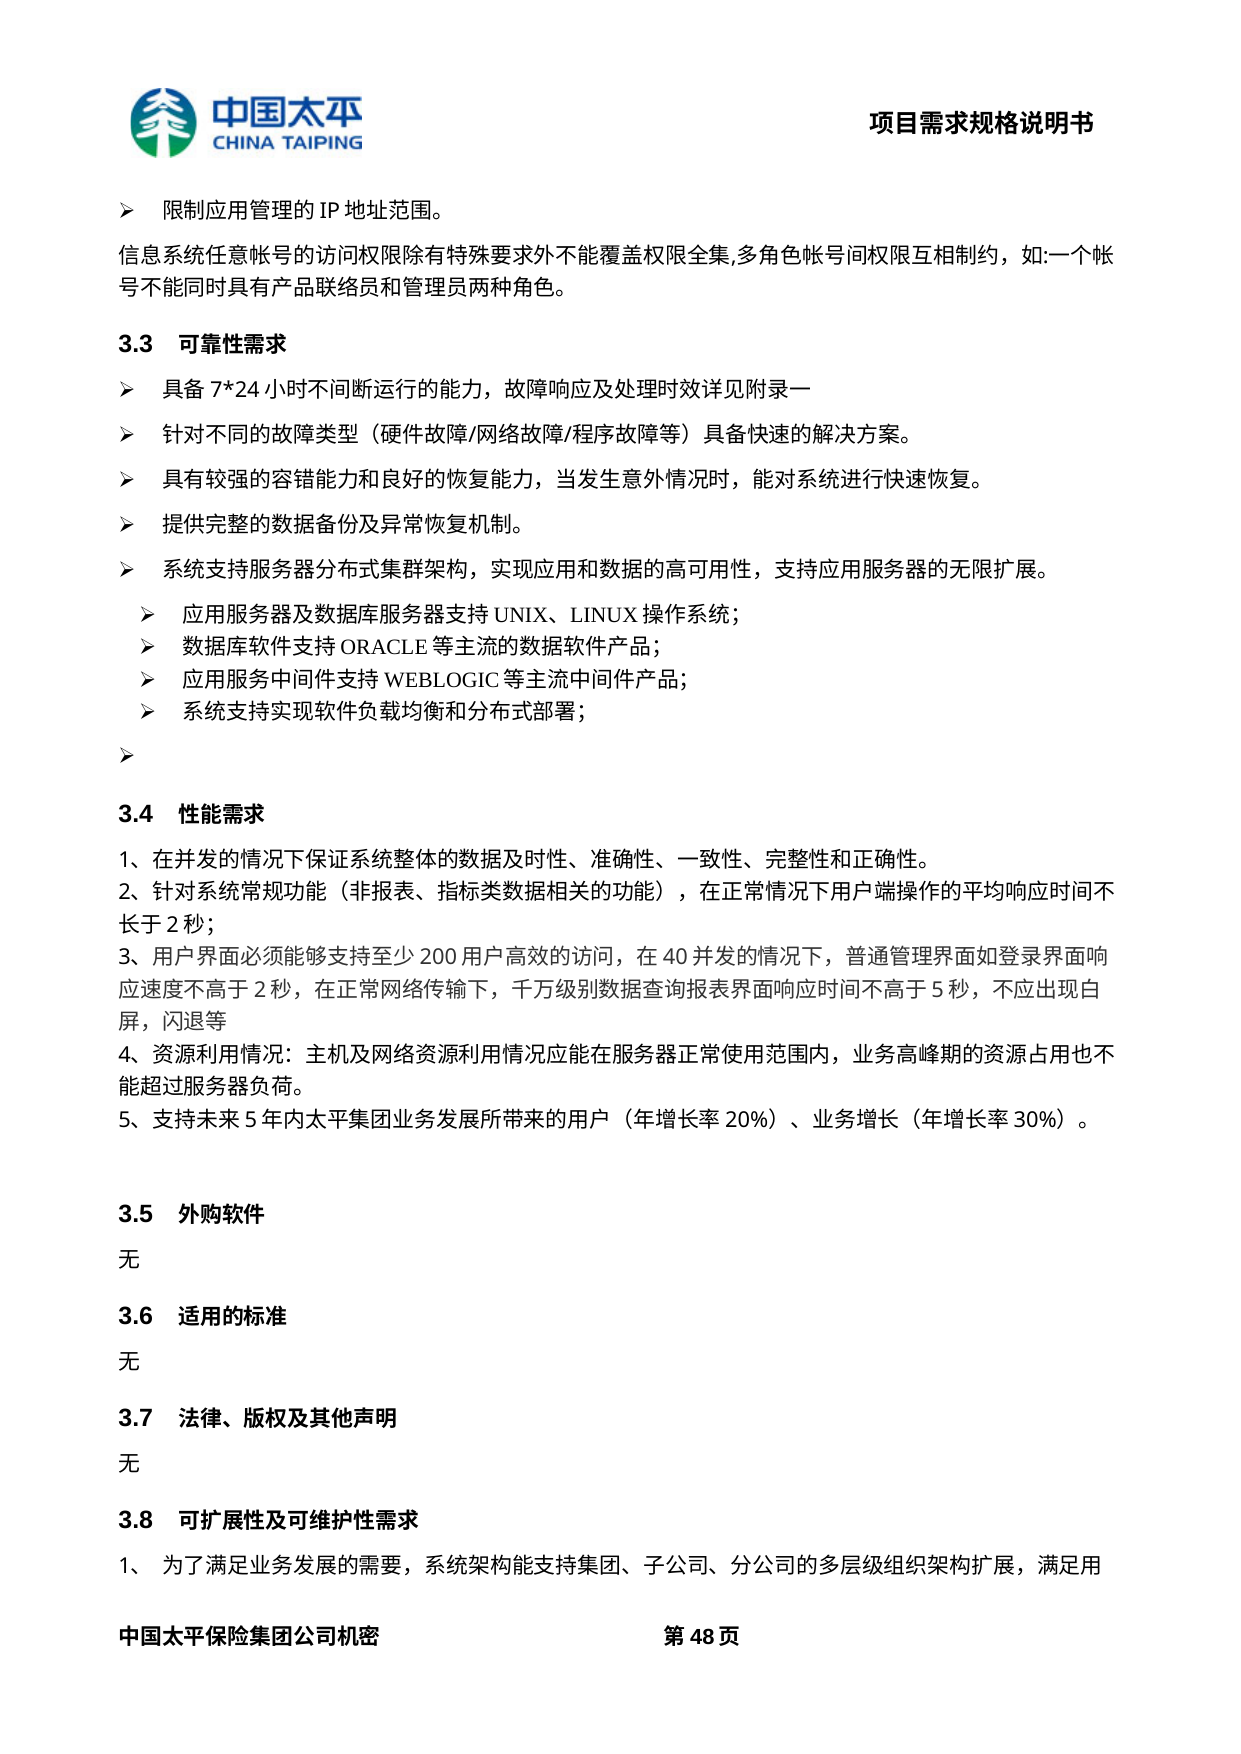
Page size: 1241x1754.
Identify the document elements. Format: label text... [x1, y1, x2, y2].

list 系统支持服务器分布式集群架构，实现应用和数据的高可用性，支持应用服务器的无限扩展。 [118, 551, 1122, 584]
subtitle 适用的标准 [118, 1298, 1122, 1331]
list 支持未来5年内太平集团业务发展所带来的用户（年增长率20%）、业务增长（年增长率30%）。 [118, 1101, 1122, 1134]
list 具有较强的容错能力和良好的恢复能力，当发生意外情况时，能对系统进行快速恢复。 [118, 461, 1122, 494]
list 针对系统常规功能（非报表、指标类数据相关的功能），在正常情况下用户端操作的平均响应时间不长于2秒； [118, 874, 1122, 939]
list 具备7*24小时不间断运行的能力，故障响应及处理时效详见附录一 [118, 371, 1122, 404]
list 资源利用情况：主机及网络资源利用情况应能在服务器正常使用范围内，业务高峰期的资源占用也不能超过服务器负荷。 [118, 1036, 1122, 1101]
list 限制应用管理的IP地址范围。 [118, 193, 1122, 225]
list 应用服务中间件支持WEBLOGIC等主流中间件产品； [139, 661, 1122, 694]
list 用户界面必须能够支持至少200用户高效的访问，在40并发的情况下，普通管理界面如登录界面响应速度不高于2秒，在正常网络传输下，千万级别数据查询报表界面响应时间不高于5秒，不应出现白屏，闪退等 [118, 939, 1122, 1036]
list 针对不同的故障类型（硬件故障/网络故障/程序故障等）具备快速的解决方案。 [118, 416, 1122, 449]
text 信息系统任意帐号的访问权限除有特殊要求外不能覆盖权限全集,多角色帐号间权限互相制约，如:一个帐号不能同时具有产品联络员和管理员两种角色。 [118, 238, 1122, 301]
list 系统支持实现软件负载均衡和分布式部署； [139, 694, 1122, 726]
subtitle 外购软件 [118, 1197, 1122, 1229]
subtitle 可扩展性及可维护性需求 [118, 1502, 1122, 1535]
subtitle 可靠性需求 [118, 326, 1122, 359]
text 无 [118, 1242, 1122, 1273]
list 为了满足业务发展的需要，系统架构能支持集团、子公司、分公司的多层级组织架构扩展，满足用户和业务数据的增长，不需要进行应用和数据的迁移。 [118, 1547, 1122, 1580]
list 应用服务器及数据库服务器支持UNIX、LINUX操作系统； [139, 596, 1122, 629]
picture [130, 88, 362, 158]
list 数据库软件支持ORACLE等主流的数据软件产品； [139, 629, 1122, 661]
text 无 [118, 1446, 1122, 1477]
list 在并发的情况下保证系统整体的数据及时性、准确性、一致性、完整性和正确性。 [118, 841, 1122, 874]
subtitle 法律、版权及其他声明 [118, 1401, 1122, 1433]
list 提供完整的数据备份及异常恢复机制。 [118, 506, 1122, 539]
subtitle 性能需求 [118, 796, 1122, 829]
text 无 [118, 1343, 1122, 1376]
